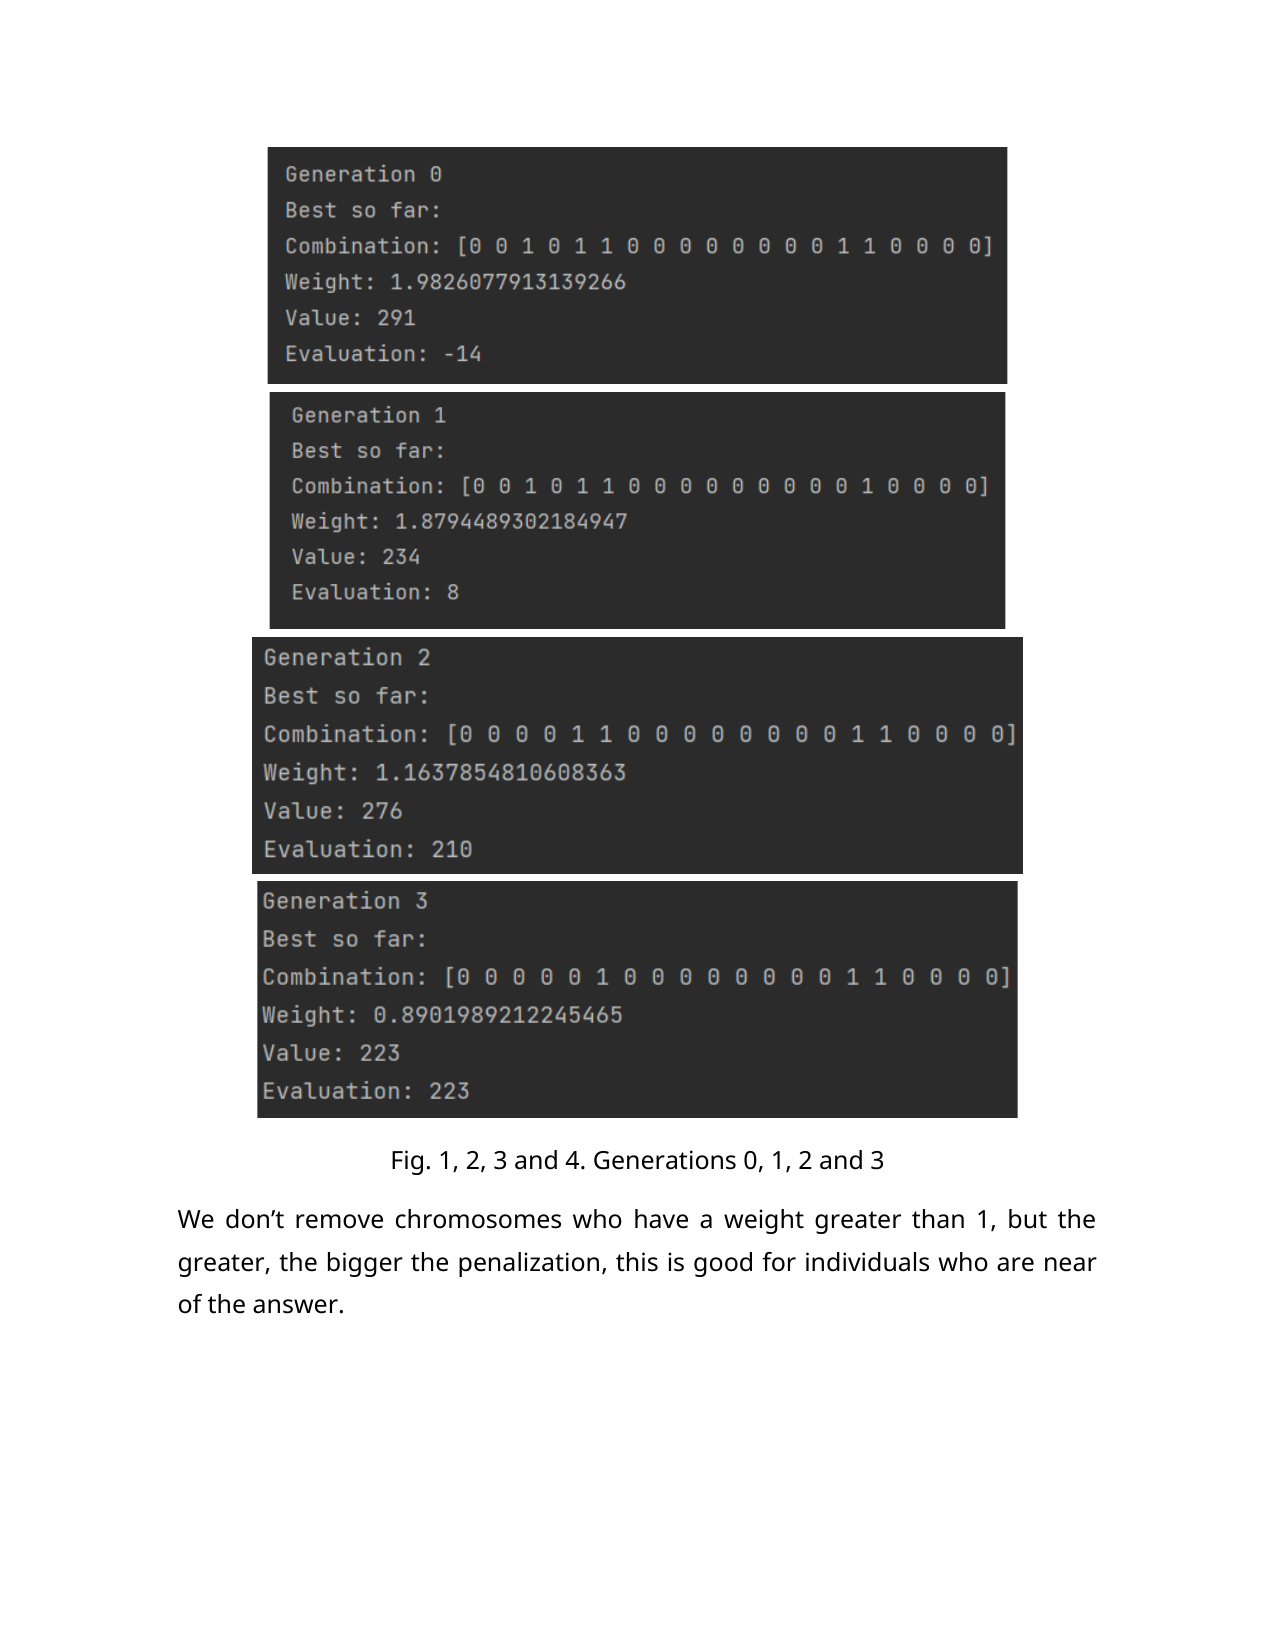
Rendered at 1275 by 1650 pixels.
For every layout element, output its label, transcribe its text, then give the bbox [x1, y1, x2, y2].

picture [269, 392, 1006, 629]
text We don’t remove chromosomes who have a weight greater than 1, but the greater, the bigger the penalization, this is good for individuals who are near of the answer. [177, 1202, 1098, 1321]
picture [257, 881, 1018, 1118]
text Fig. 1, 2, 3 and 4. Generations 0, 1, 2 and 3 [177, 1143, 1098, 1177]
picture [267, 147, 1008, 384]
picture [252, 637, 1023, 874]
